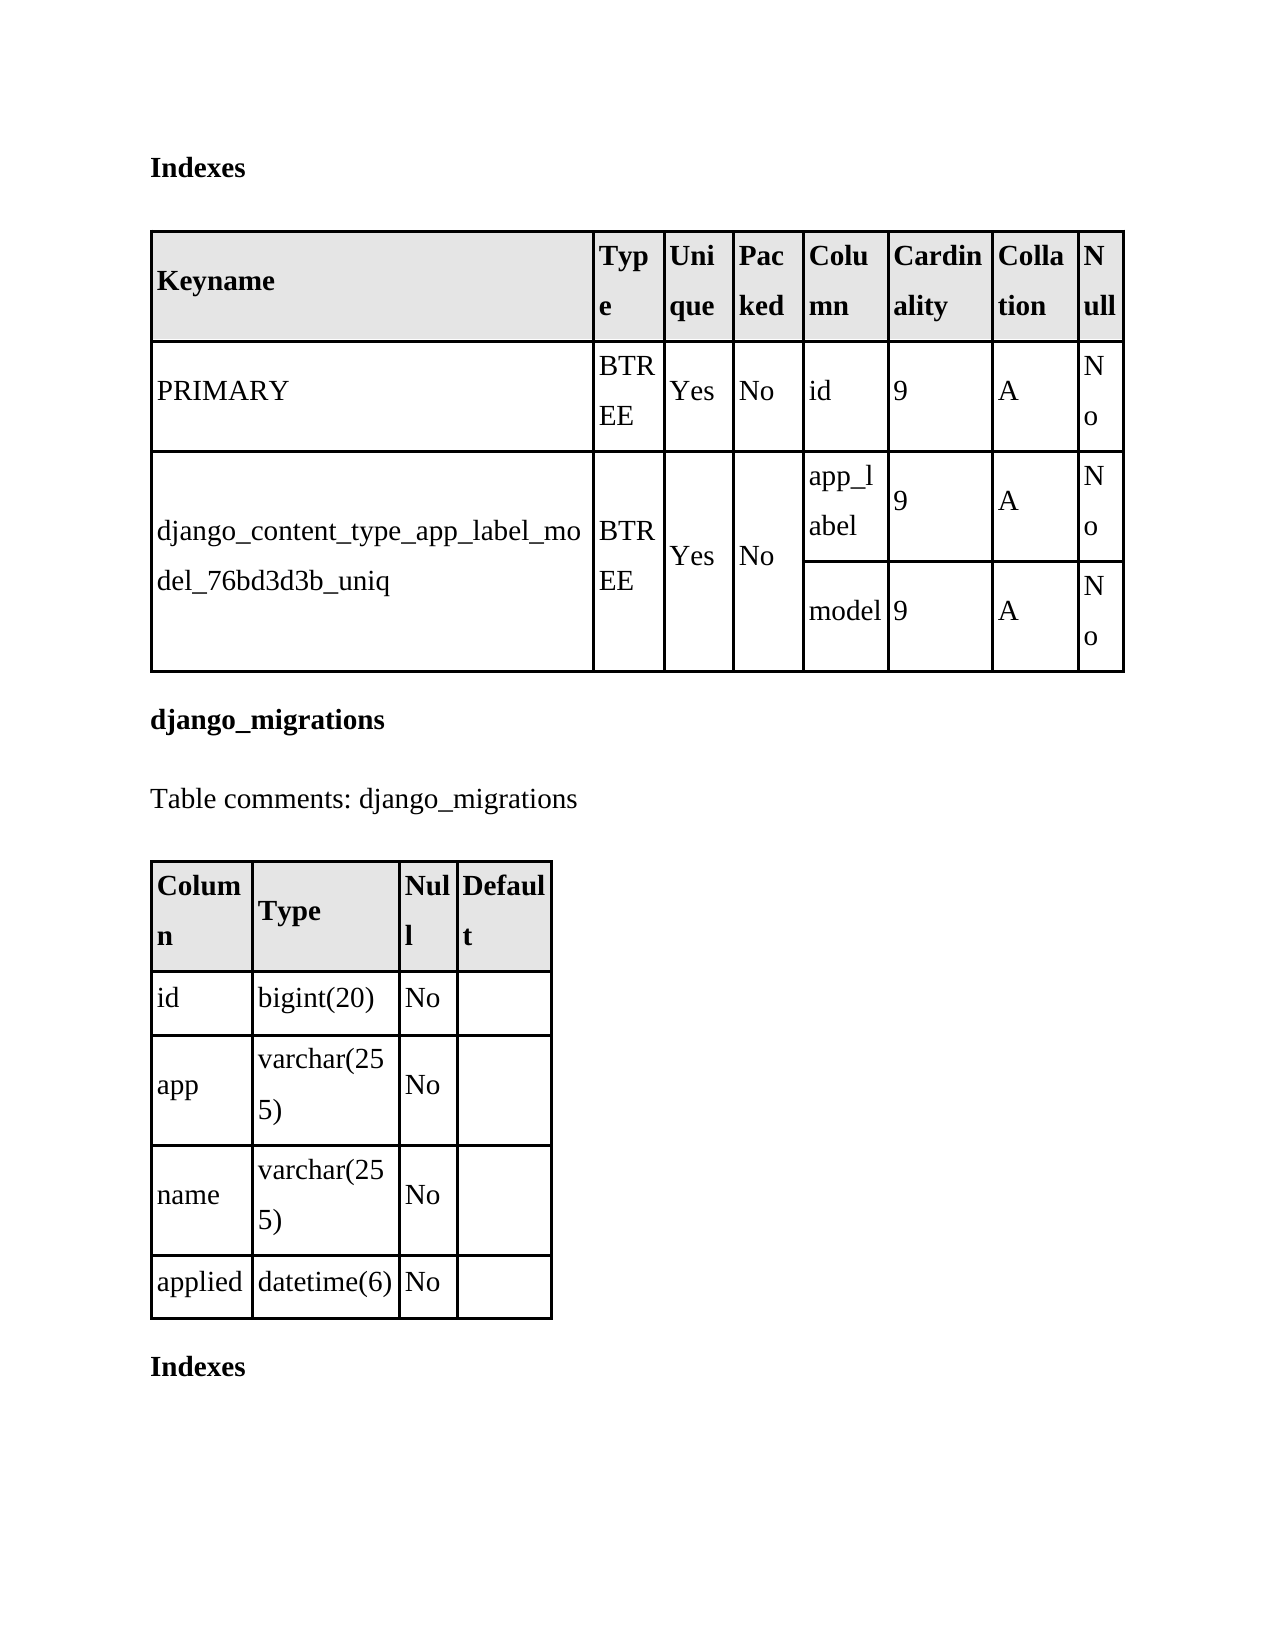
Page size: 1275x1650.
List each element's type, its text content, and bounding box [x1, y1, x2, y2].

table_cell model [805, 563, 887, 670]
table_cell varchar(255) [254, 1147, 398, 1254]
table_cell id [153, 973, 251, 1033]
table_cell app_label [805, 453, 887, 560]
table_cell [459, 1147, 550, 1254]
table_header Type [595, 233, 663, 339]
table_cell No [401, 973, 456, 1033]
table_cell No [1080, 343, 1122, 450]
table_cell No [401, 1147, 456, 1254]
table_cell BTREE [595, 453, 663, 670]
table_header Column [805, 233, 887, 339]
table_header Packed [735, 233, 802, 339]
table_header Column [153, 863, 251, 970]
table_cell No [401, 1037, 456, 1144]
table_header Keyname [153, 233, 592, 339]
table_cell No [1080, 563, 1122, 670]
text Indexes [150, 1349, 1125, 1383]
table_cell name [153, 1147, 251, 1254]
table_cell A [994, 343, 1077, 450]
table_header Collation [994, 233, 1077, 339]
table_cell BTREE [595, 343, 663, 450]
table_cell [459, 973, 550, 1033]
table_cell No [735, 343, 802, 450]
table_cell No [1080, 453, 1122, 560]
table_cell [459, 1037, 550, 1144]
table_cell PRIMARY [153, 343, 592, 450]
table_cell 9 [890, 343, 991, 450]
table_cell No [735, 453, 802, 670]
text Indexes [150, 150, 1125, 183]
table_cell datetime(6) [254, 1257, 398, 1317]
table_cell varchar(255) [254, 1037, 398, 1144]
text django_migrations [150, 702, 1125, 736]
table_header Unique [666, 233, 732, 339]
table_cell applied [153, 1257, 251, 1317]
table_cell app [153, 1037, 251, 1144]
table_cell 9 [890, 563, 991, 670]
table_header Type [254, 863, 398, 970]
table_header Cardinality [890, 233, 991, 339]
table_cell A [994, 563, 1077, 670]
table_header Null [401, 863, 456, 970]
table_cell 9 [890, 453, 991, 560]
table_cell No [401, 1257, 456, 1317]
table_cell Yes [666, 343, 732, 450]
table_cell A [994, 453, 1077, 560]
text Table comments: django_migrations [150, 782, 1125, 815]
table_cell [459, 1257, 550, 1317]
table_cell id [805, 343, 887, 450]
table_header Null [1080, 233, 1122, 339]
table_cell Yes [666, 453, 732, 670]
table_header Default [459, 863, 550, 970]
table_cell django_content_type_app_label_model_76bd3d3b_uniq [153, 453, 592, 670]
table_cell bigint(20) [254, 973, 398, 1033]
